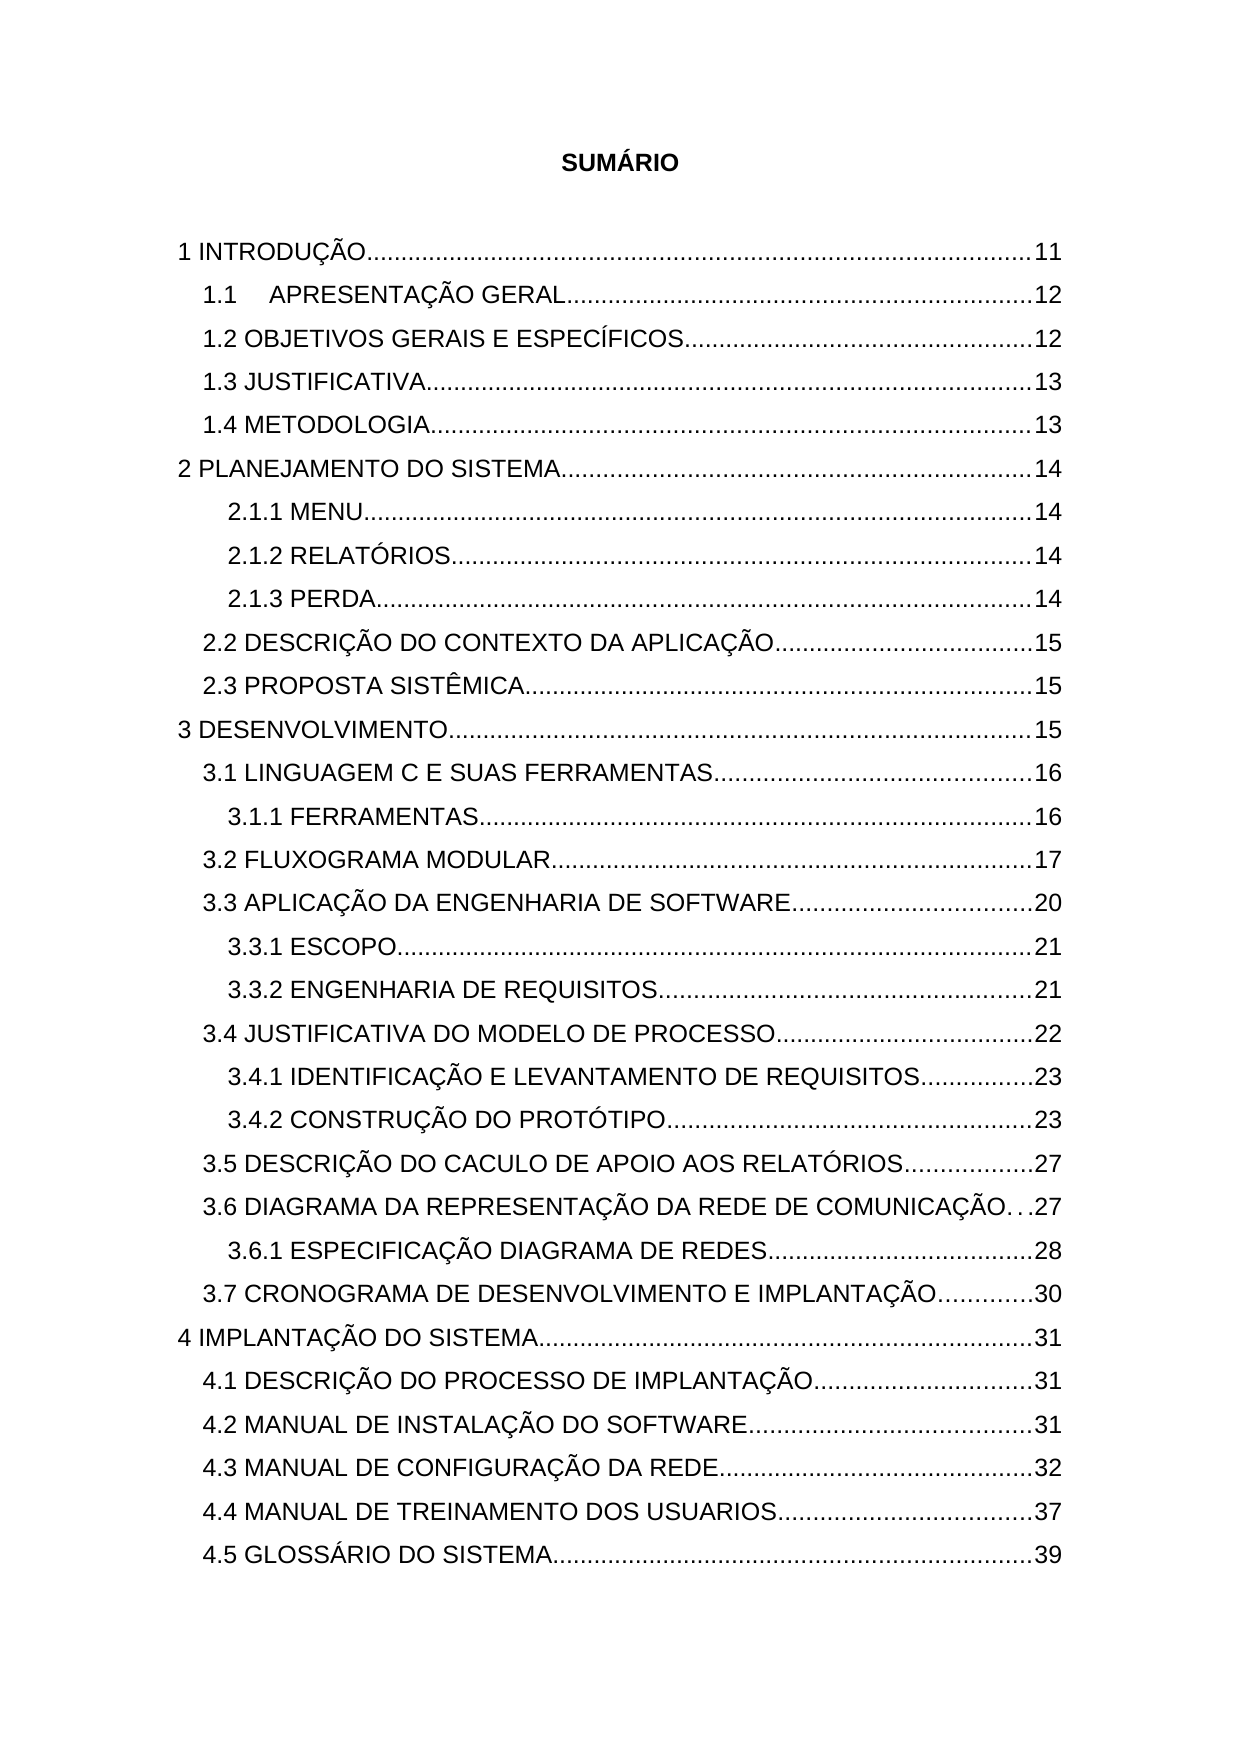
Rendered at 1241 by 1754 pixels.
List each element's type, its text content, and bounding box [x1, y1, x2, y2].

text SUMÁRIO [177, 148, 1063, 176]
